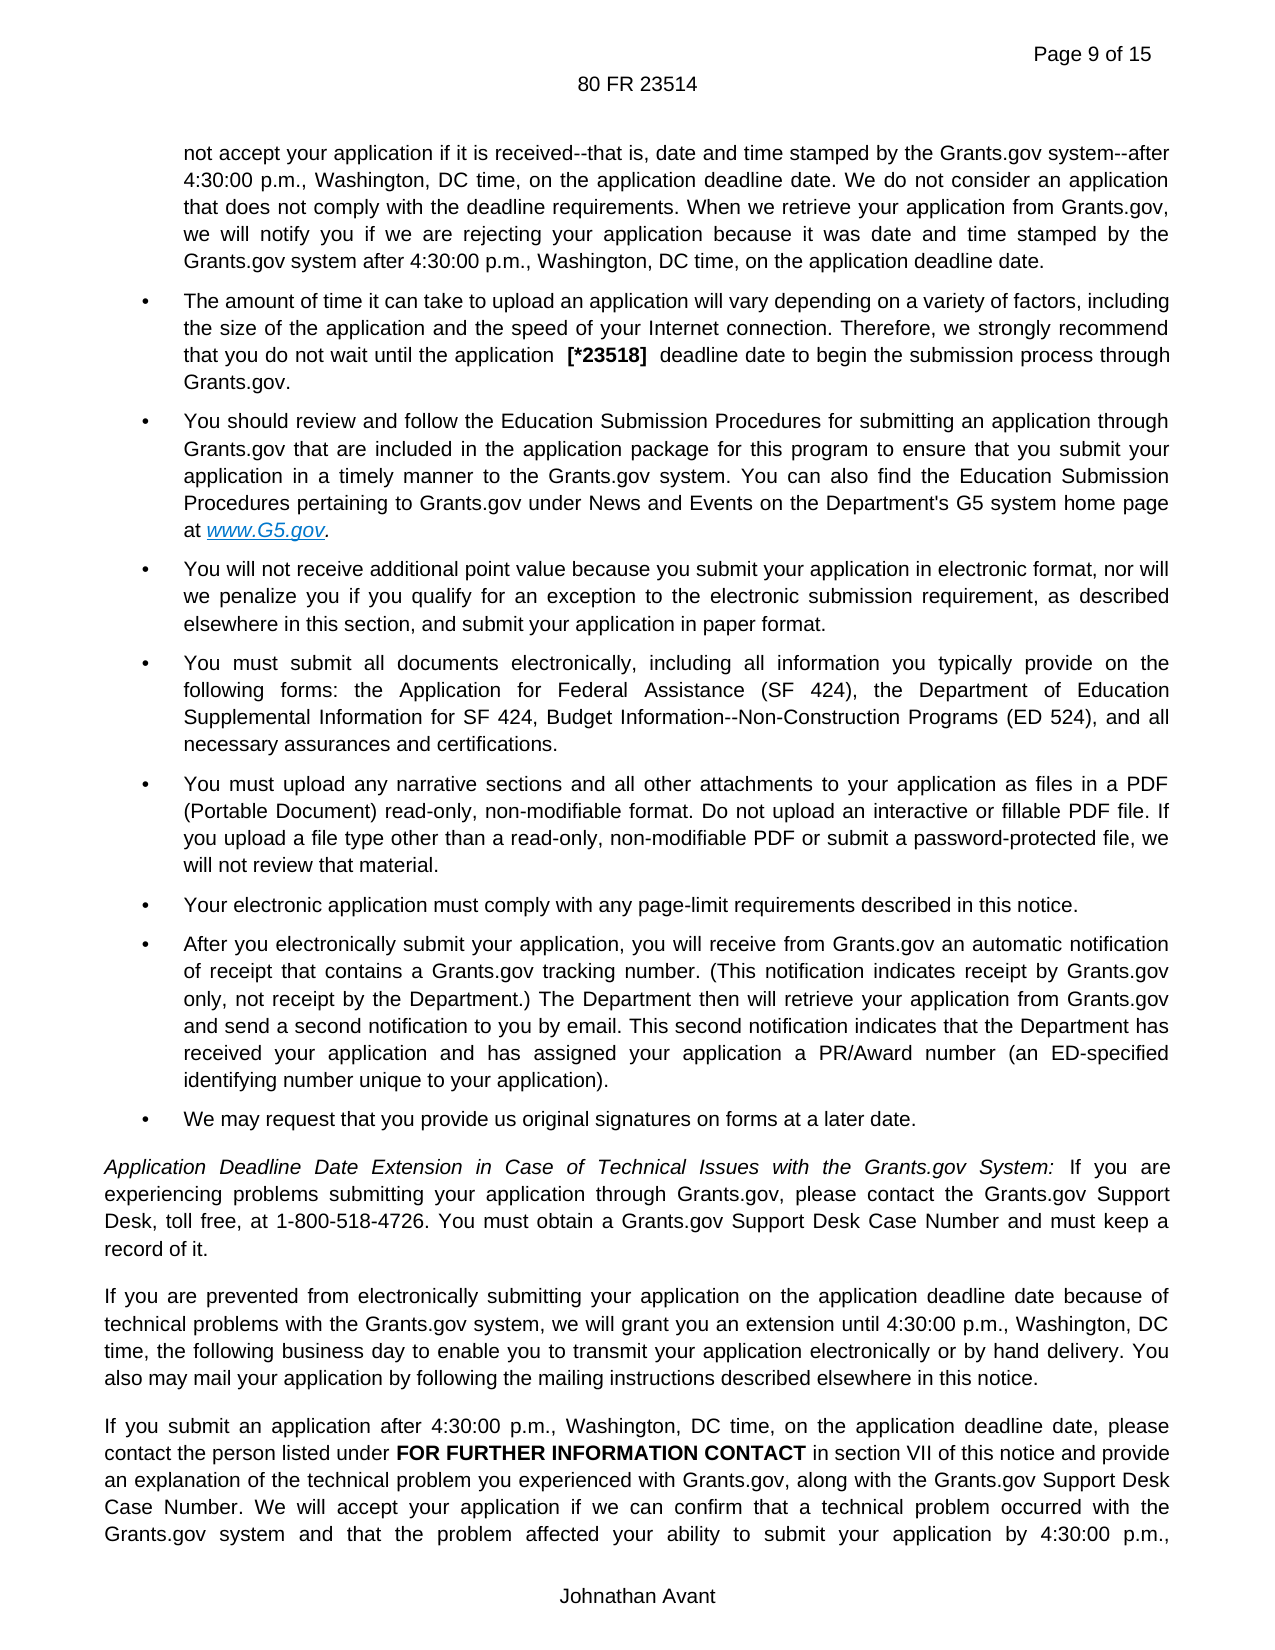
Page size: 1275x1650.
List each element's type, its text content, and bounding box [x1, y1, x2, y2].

text If you are prevented from electronically submitting your application on the application deadline date because of technical problems with the Grants.gov system, we will grant you an extension until 4:30:00 p.m., Washington, DC time, the following business day to enable you to transmit your application electronically or by hand delivery. You also may mail your application by following the mailing instructions described elsewhere in this notice. [104, 1281, 1171, 1389]
text Application Deadline Date Extension in Case of Technical Issues with the Grants.gov System: If you are experiencing problems submitting your application through Grants.gov, please contact the Grants.gov Support Desk, toll free, at 1-800-518-4726. You must obtain a Grants.gov Support Desk Case Number and must keep a record of it. [104, 1152, 1171, 1260]
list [142, 137, 1171, 273]
list You will not receive additional point value because you submit your application in electronic format, nor will we penalize you if you qualify for an exception to the electronic submission requirement, as described elsewhere in this section, and submit your application in paper format. [142, 554, 1171, 635]
list After you electronically submit your application, you will receive from Grants.gov an automatic notification of receipt that contains a Grants.gov tracking number. (This notification indicates receipt by Grants.gov only, not receipt by the Department.) The Department then will retrieve your application from Grants.gov and send a second notification to you by email. This second notification indicates that the Department has received your application and has assigned your application a PR/Award number (an ED-specified identifying number unique to your application). [142, 929, 1171, 1092]
list You must submit all documents electronically, including all information you typically provide on the following forms: the Application for Federal Assistance (SF 424), the Department of Education Supplemental Information for SF 424, Budget Information--Non-Construction Programs (ED 524), and all necessary assurances and certifications. [142, 648, 1171, 756]
list Your electronic application must comply with any page-limit requirements described in this notice. [142, 889, 1171, 917]
list The amount of time it can take to upload an application will vary depending on a variety of factors, including the size of the application and the speed of your Internet connection. Therefore, we strongly recommend that you do not wait until the application [*23518] deadline date to begin the submission process through Grants.gov. [142, 285, 1171, 394]
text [104, 1410, 1171, 1546]
list We may request that you provide us original signatures on forms at a later date. [142, 1104, 1171, 1131]
list You must upload any narrative sections and all other attachments to your application as files in a PDF (Portable Document) read-only, non-modifiable format. Do not upload an interactive or fillable PDF file. If you upload a file type other than a read-only, non-modifiable PDF or submit a password-protected file, we will not review that material. [142, 769, 1171, 877]
list You should review and follow the Education Submission Procedures for submitting an application through Grants.gov that are included in the application package for this program to ensure that you submit your application in a timely manner to the Grants.gov system. You can also find the Education Submission Procedures pertaining to Grants.gov under News and Events on the Department's G5 system home page at www.G5.gov. [142, 406, 1171, 542]
